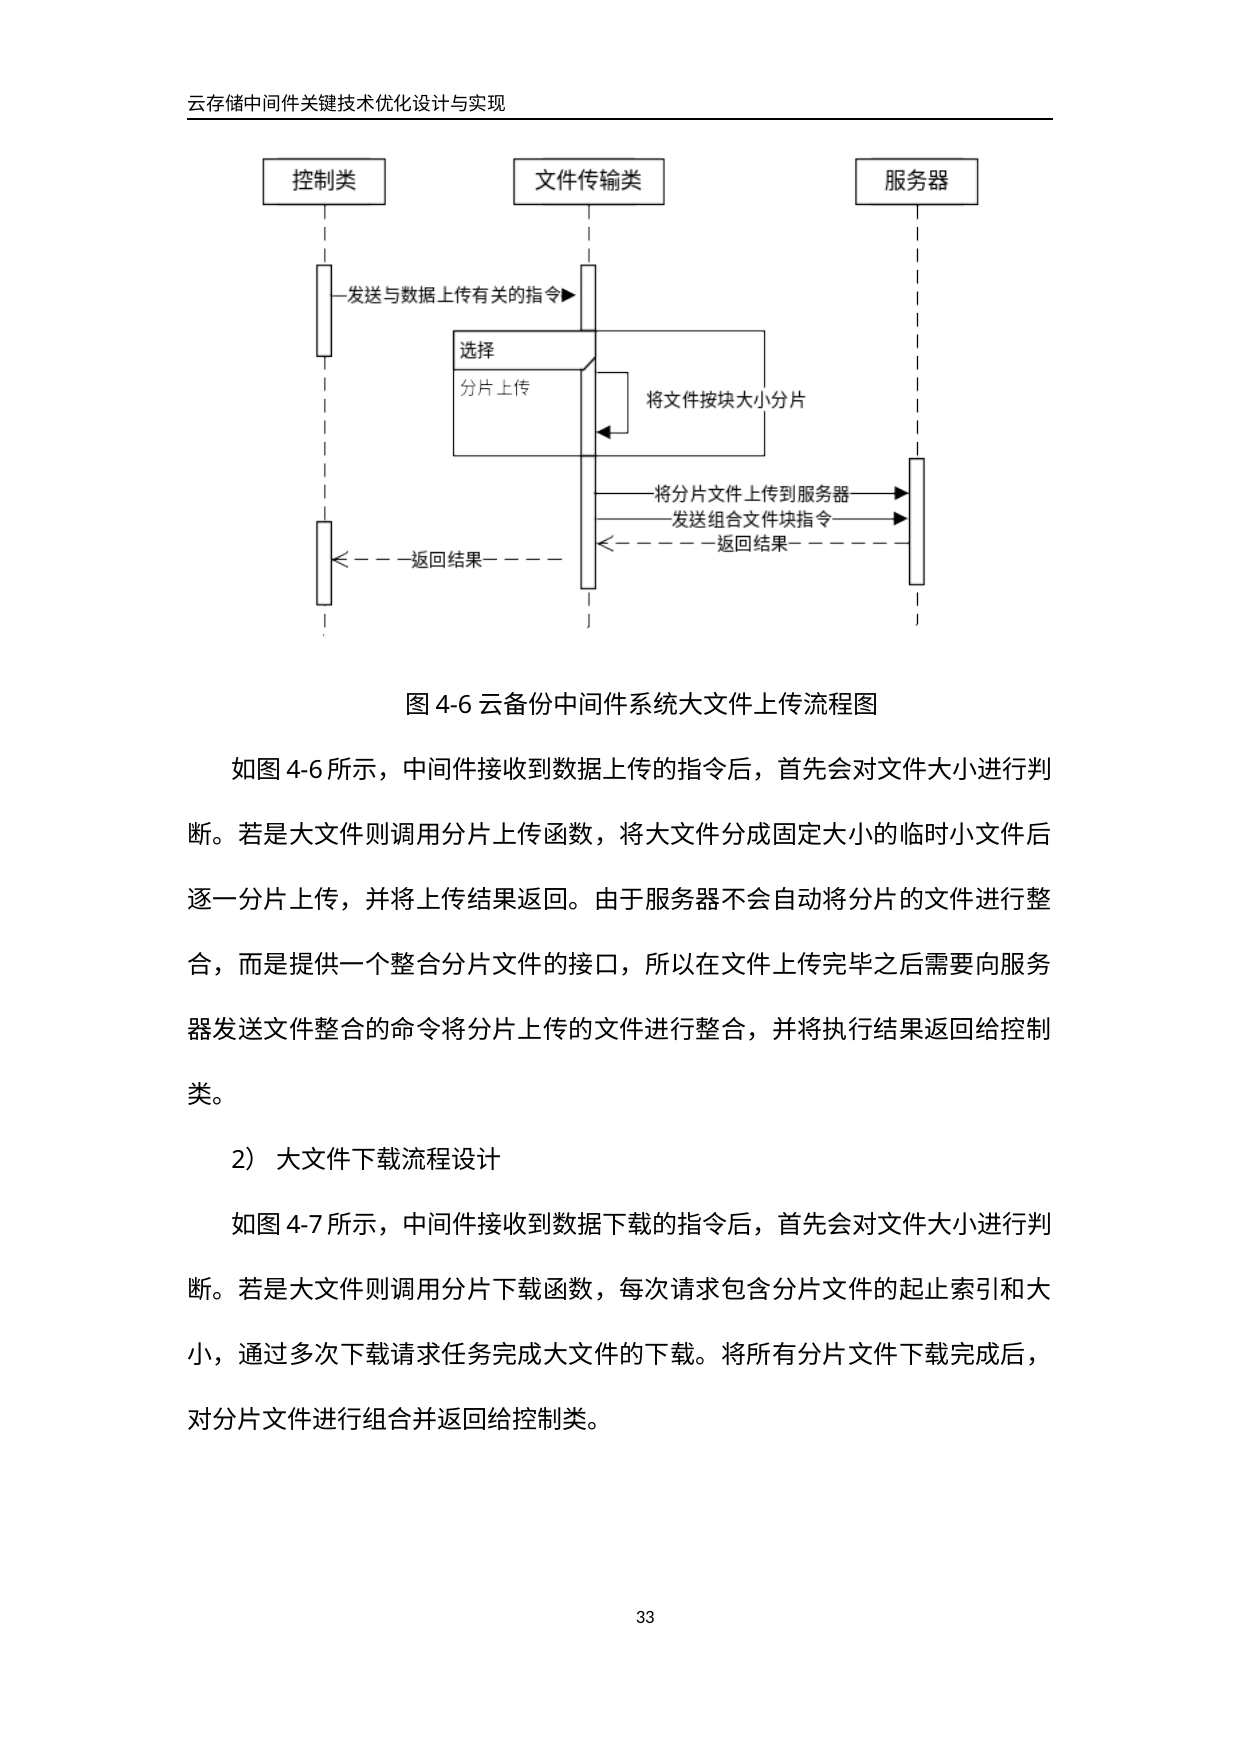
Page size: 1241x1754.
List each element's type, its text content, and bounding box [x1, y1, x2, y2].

text 中间件接收到数据上传的指令后，首先会对文件大小进行判断。若是大文件则调用分片上传函数，将大文件分成固定大小的临时小文件后逐一分片上传，并将上传结果返回。由于服务器不会自动将分片的文件进行整合，而是提供一个整合分片文件的接口，所以在文件上传完毕之后需要向服务器发送文件整合的命令将分片上传的文件进行整合，并将执行结果返回给控制类。 [187, 735, 1053, 1125]
text 2） 大文件下载流程设计 [187, 1125, 1053, 1190]
text 图4-6 云备份中间件系统大文件上传流程图 [187, 670, 1053, 735]
